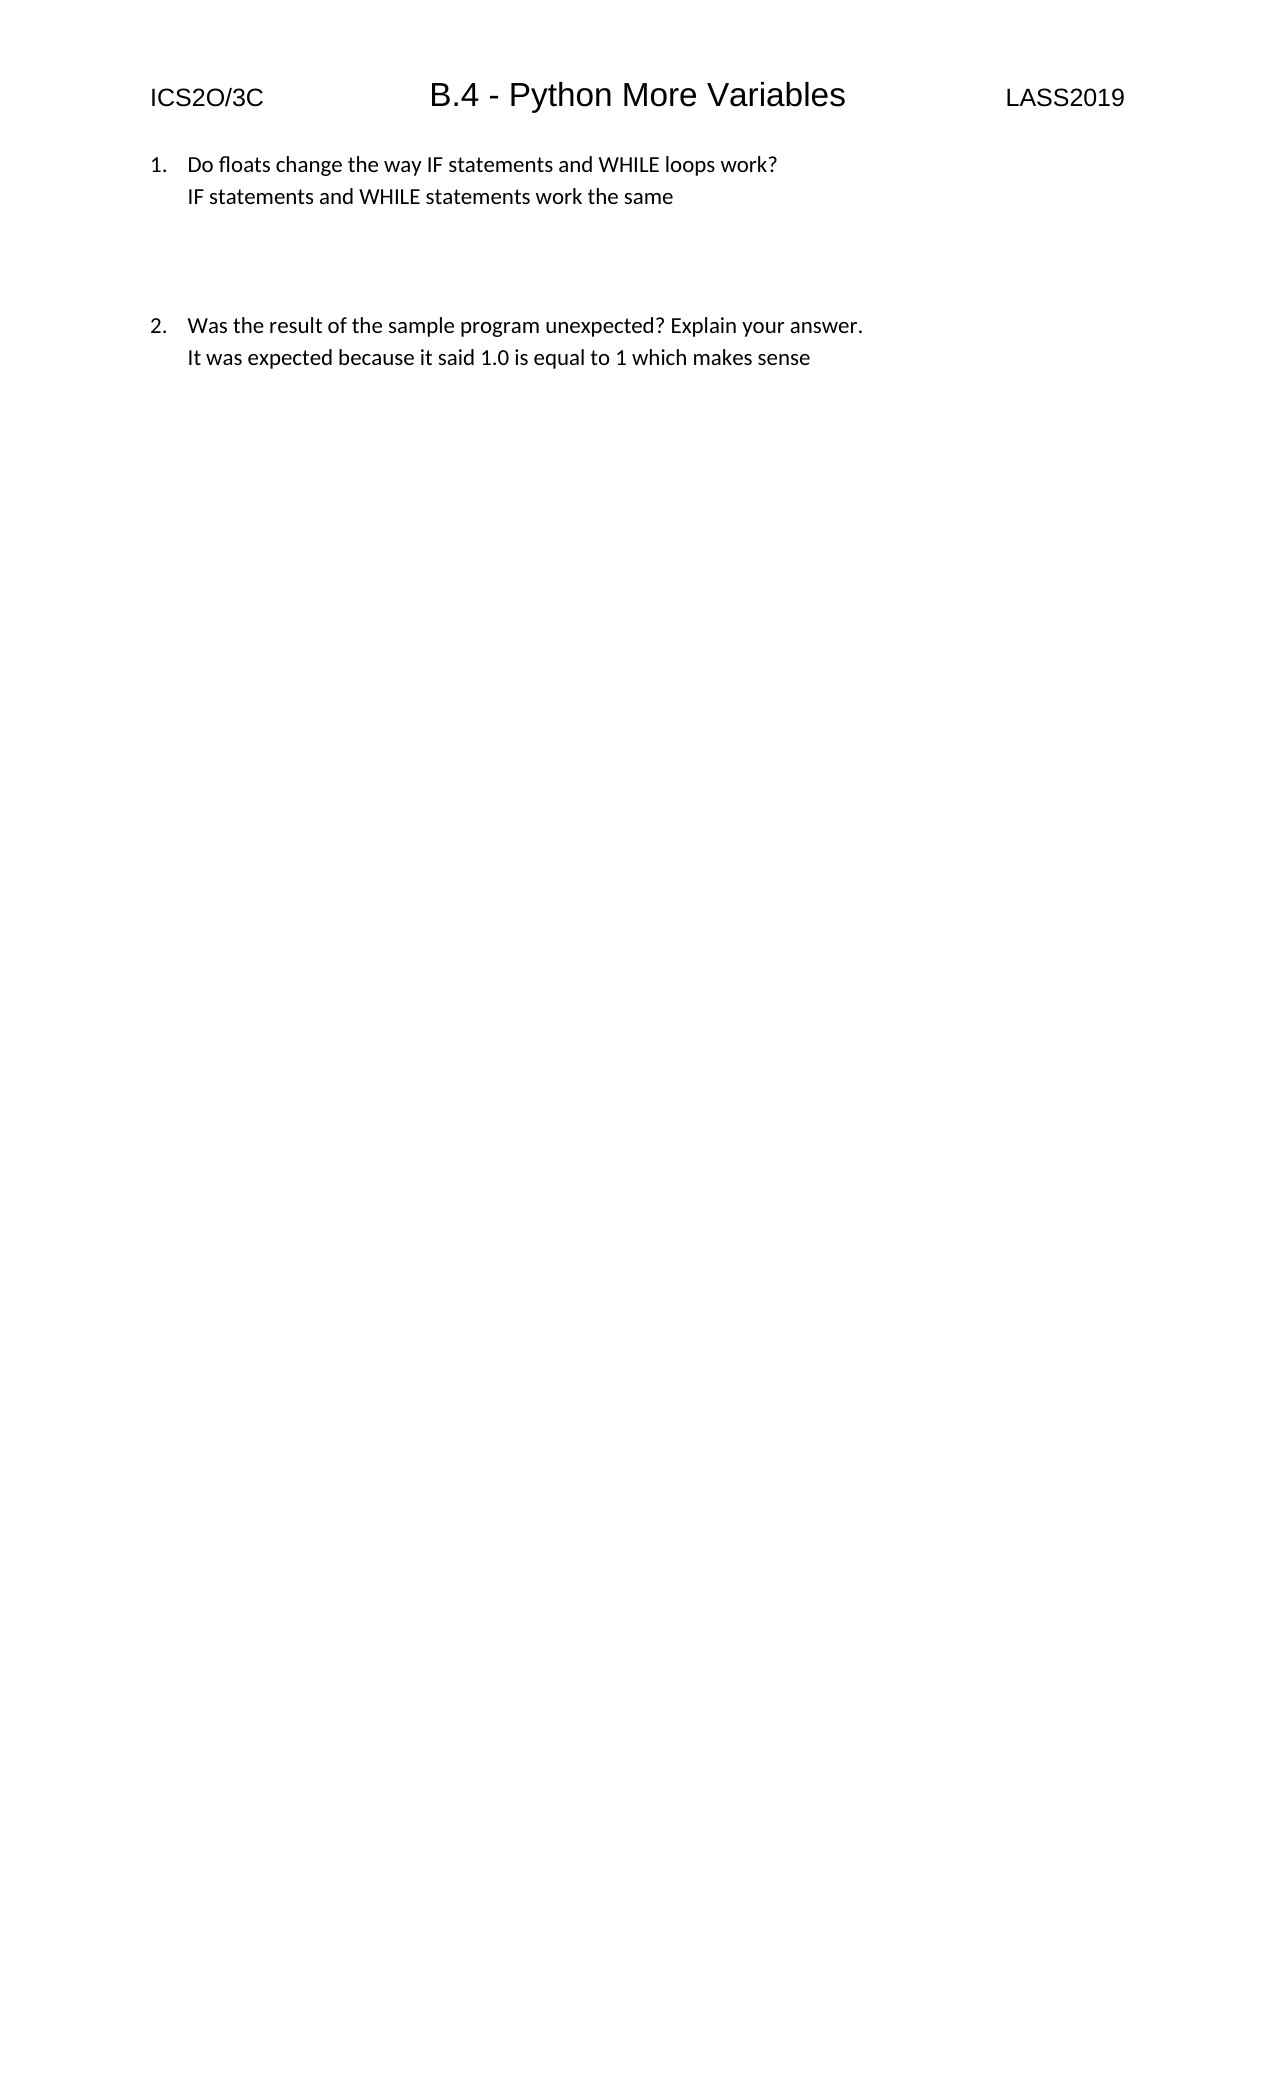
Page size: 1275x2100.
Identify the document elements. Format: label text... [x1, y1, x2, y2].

list Do floats change the way IF statements and WHILE loops work? IF statements and WHILE statements work the same [150, 150, 1125, 307]
list It was expected because it said 1.0 is equal to 1 which makes sense [187, 343, 1125, 371]
list Was the result of the sample program unexpected? Explain your answer. [150, 311, 1125, 339]
